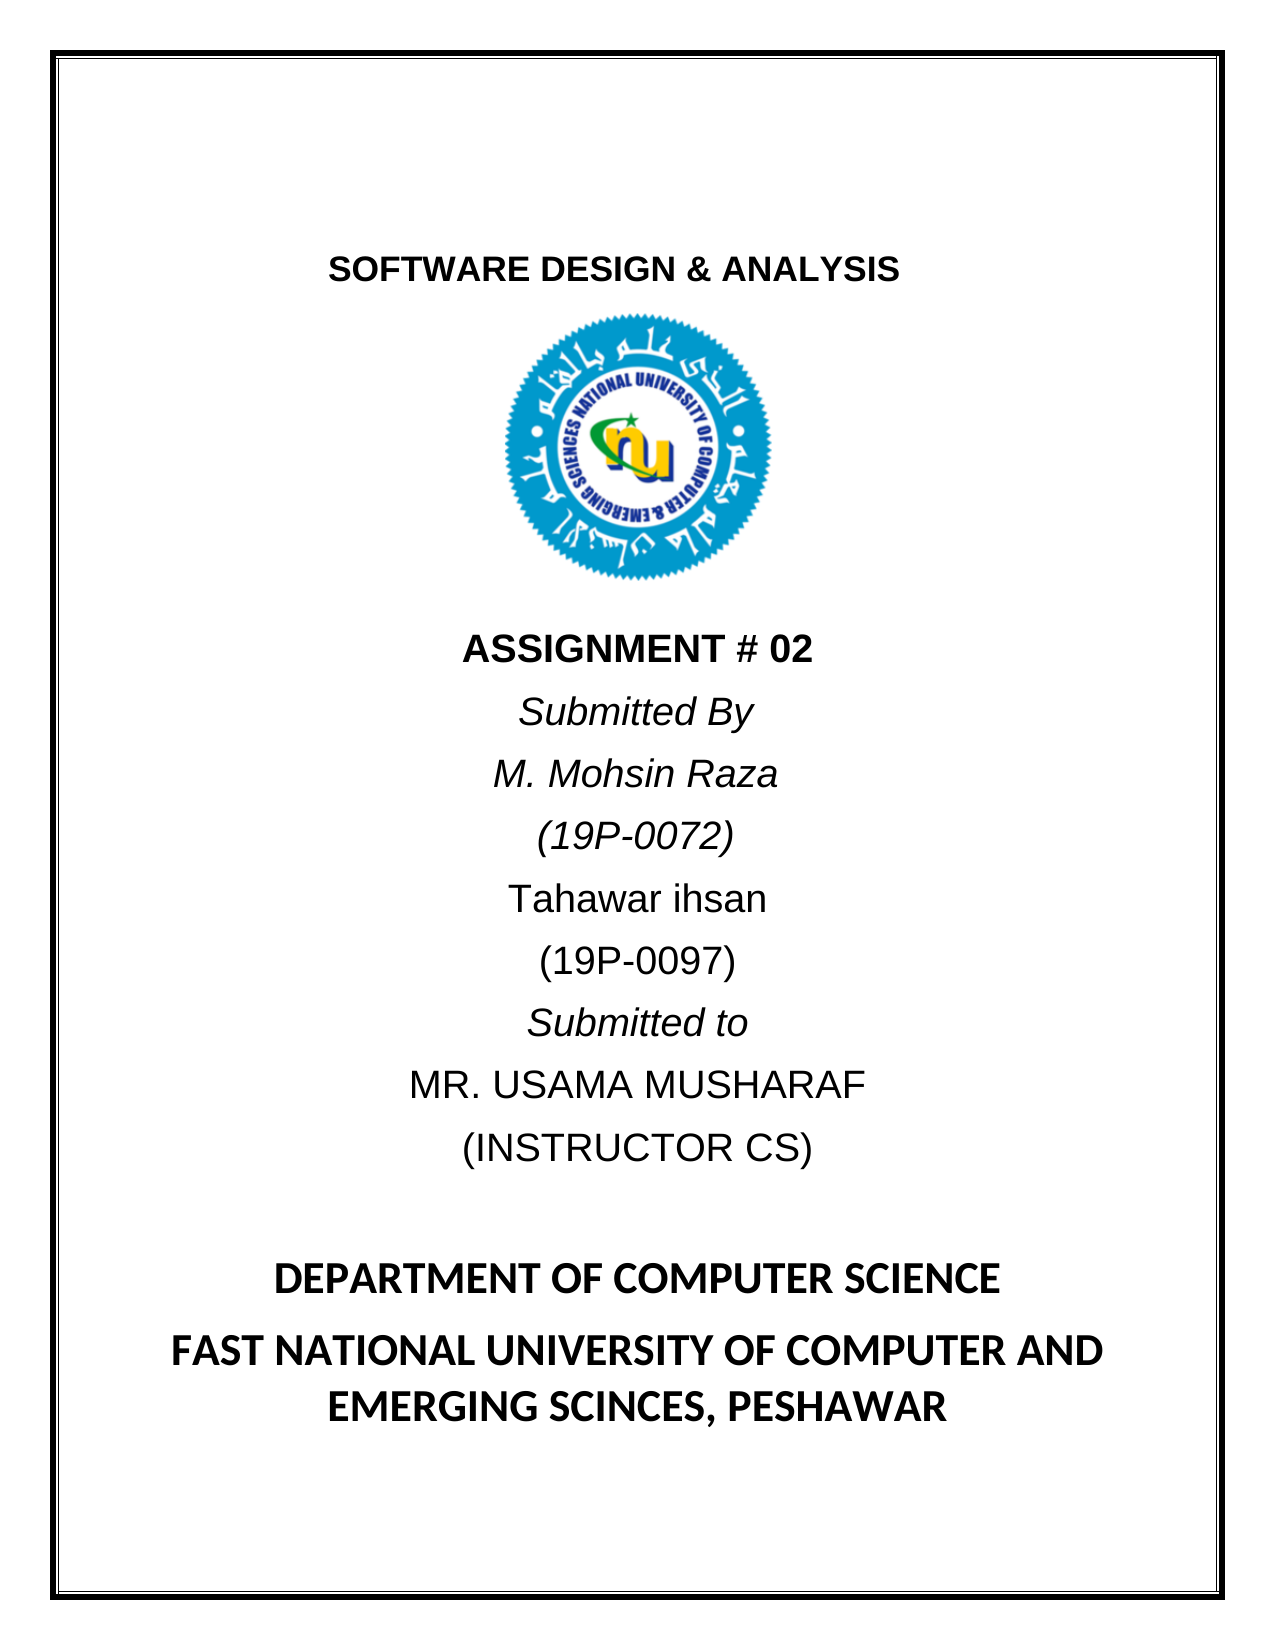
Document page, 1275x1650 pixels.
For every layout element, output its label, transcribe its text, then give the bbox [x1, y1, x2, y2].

text MR. USAMA MUSHARAF [150, 1062, 1125, 1107]
text SOFTWARE DESIGN & ANALYSIS [150, 248, 1078, 289]
text (19P-0072) [150, 812, 1125, 858]
text (19P-0097) [150, 937, 1125, 983]
text Submitted to [150, 999, 1125, 1045]
text FAST NATIONAL UNIVERSITY OF COMPUTER AND EMERGING SCINCES, PESHAWAR [150, 1321, 1125, 1433]
picture [504, 313, 772, 581]
text ASSIGNMENT # 02 [150, 626, 1125, 671]
text Tahawar ihsan [150, 875, 1125, 920]
text M. Mohsin Raza [150, 750, 1125, 796]
text DEPARTMENT OF COMPUTER SCIENCE [150, 1248, 1125, 1304]
text Submitted By [150, 688, 1125, 733]
text (INSTRUCTOR CS) [150, 1124, 1125, 1169]
